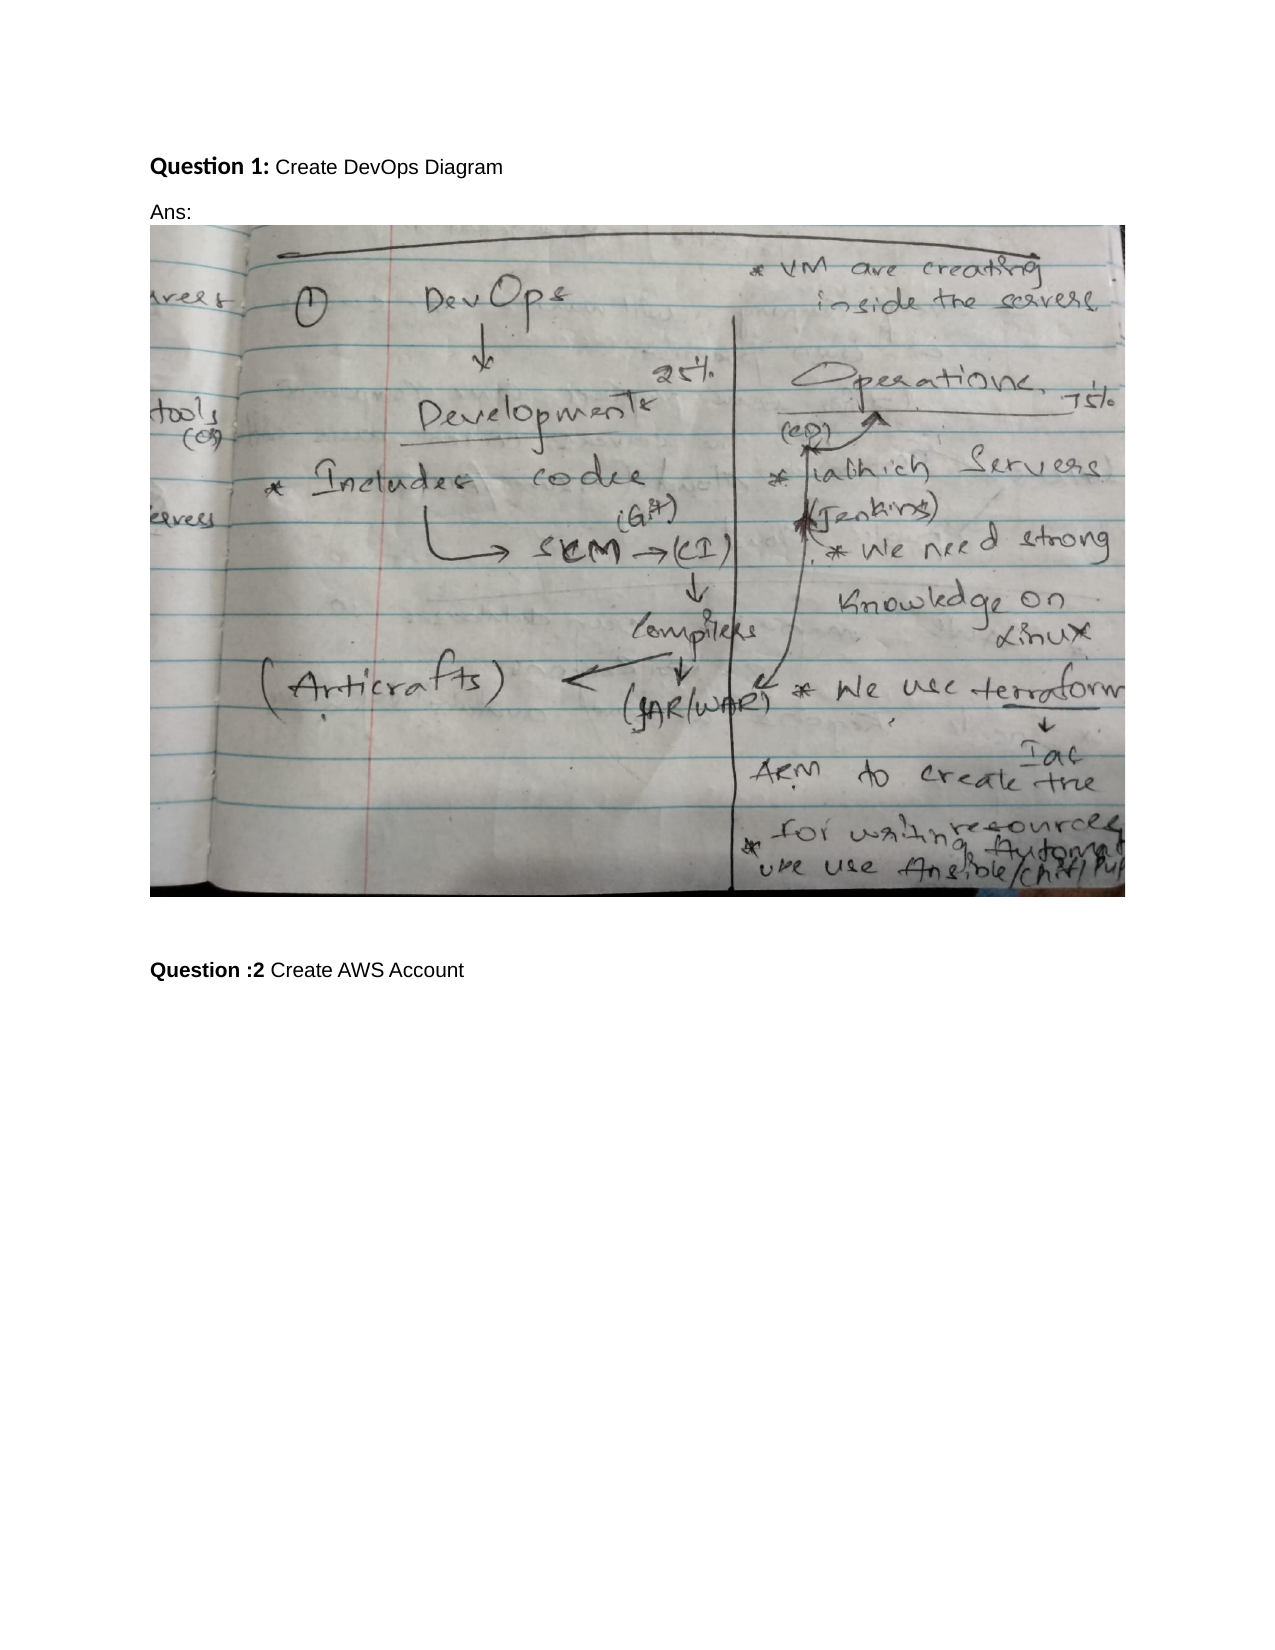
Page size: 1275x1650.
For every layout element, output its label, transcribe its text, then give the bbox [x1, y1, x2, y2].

text Ans: [150, 199, 1125, 225]
picture [150, 225, 1125, 897]
text Question 1: Create DevOps Diagram [150, 150, 1125, 181]
text Question :2 Create AWS Account [150, 957, 1125, 981]
